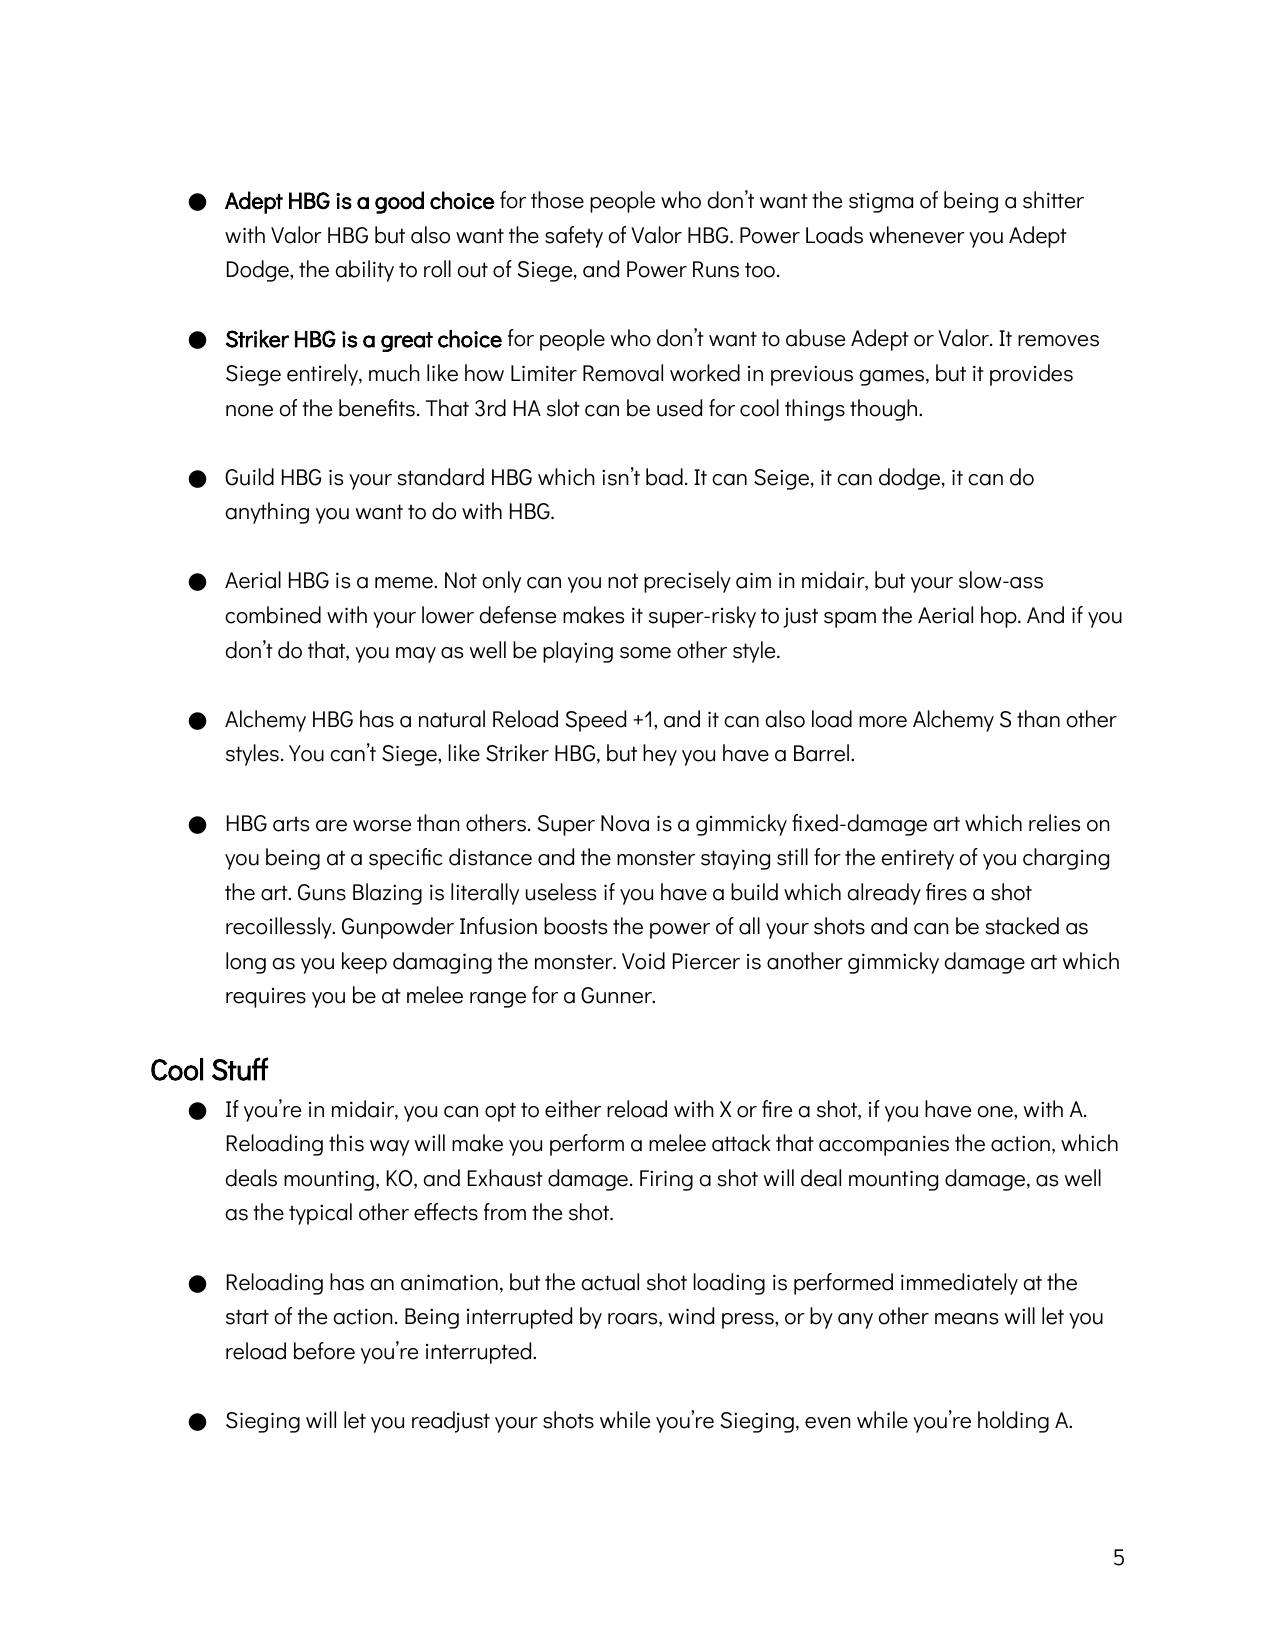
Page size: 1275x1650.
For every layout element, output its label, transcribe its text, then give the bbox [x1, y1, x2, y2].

list Guild HBG is your standard HBG which isn’t bad. It can Seige, it can dodge, it can do anything you want to do with HBG. [187, 461, 1125, 526]
list Striker HBG is a great choice for people who don’t want to abuse Adept or Valor. It removes Siege entirely, much like how Limiter Removal worked in previous games, but it provides none of the benefits. That 3rd HA slot can be used for cool things though. [187, 323, 1125, 422]
list HBG arts are worse than others. Super Nova is a gimmicky fixed-damage art which relies on you being at a specific distance and the monster staying still for the entirety of you charging the art. Guns Blazing is literally useless if you have a build which already fires a shot recoillessly. Gunpowder Infusion boosts the power of all your shots and can be stacked as long as you keep damaging the monster. Void Piercer is another gimmicky damage art which requires you be at melee range for a Gunner. [187, 807, 1125, 1010]
list Adept HBG is a good choice for those people who don’t want the stigma of being a shitter with Valor HBG but also want the safety of Valor HBG. Power Loads whenever you Adept Dodge, the ability to roll out of Siege, and Power Runs too. [187, 184, 1125, 284]
list Reloading has an animation, but the actual shot loading is performed immediately at the start of the action. Being interrupted by roars, wind press, or by any other means will let you reload before you’re interrupted. [187, 1266, 1125, 1365]
list Alchemy HBG has a natural Reload Speed +1, and it can also load more Alchemy S than other styles. You can’t Siege, like Striker HBG, but hey you have a Barrel. [187, 703, 1125, 768]
list Aerial HBG is a meme. Not only can you not precisely aim in midair, but your slow-ass combined with your lower defense makes it super-risky to just spam the Aerial hop. And if you don’t do that, you may as well be playing some other style. [187, 565, 1125, 664]
subtitle Cool Stuff [150, 1049, 1125, 1087]
list If you’re in midair, you can opt to either reload with X or fire a shot, if you have one, with A. Reloading this way will make you perform a melee attack that accompanies the action, which deals mounting, KO, and Exhaust damage. Firing a shot will deal mounting damage, as well as the typical other effects from the shot. [187, 1093, 1125, 1227]
list Sieging will let you readjust your shots while you’re Sieging, even while you’re holding A. [187, 1404, 1125, 1434]
